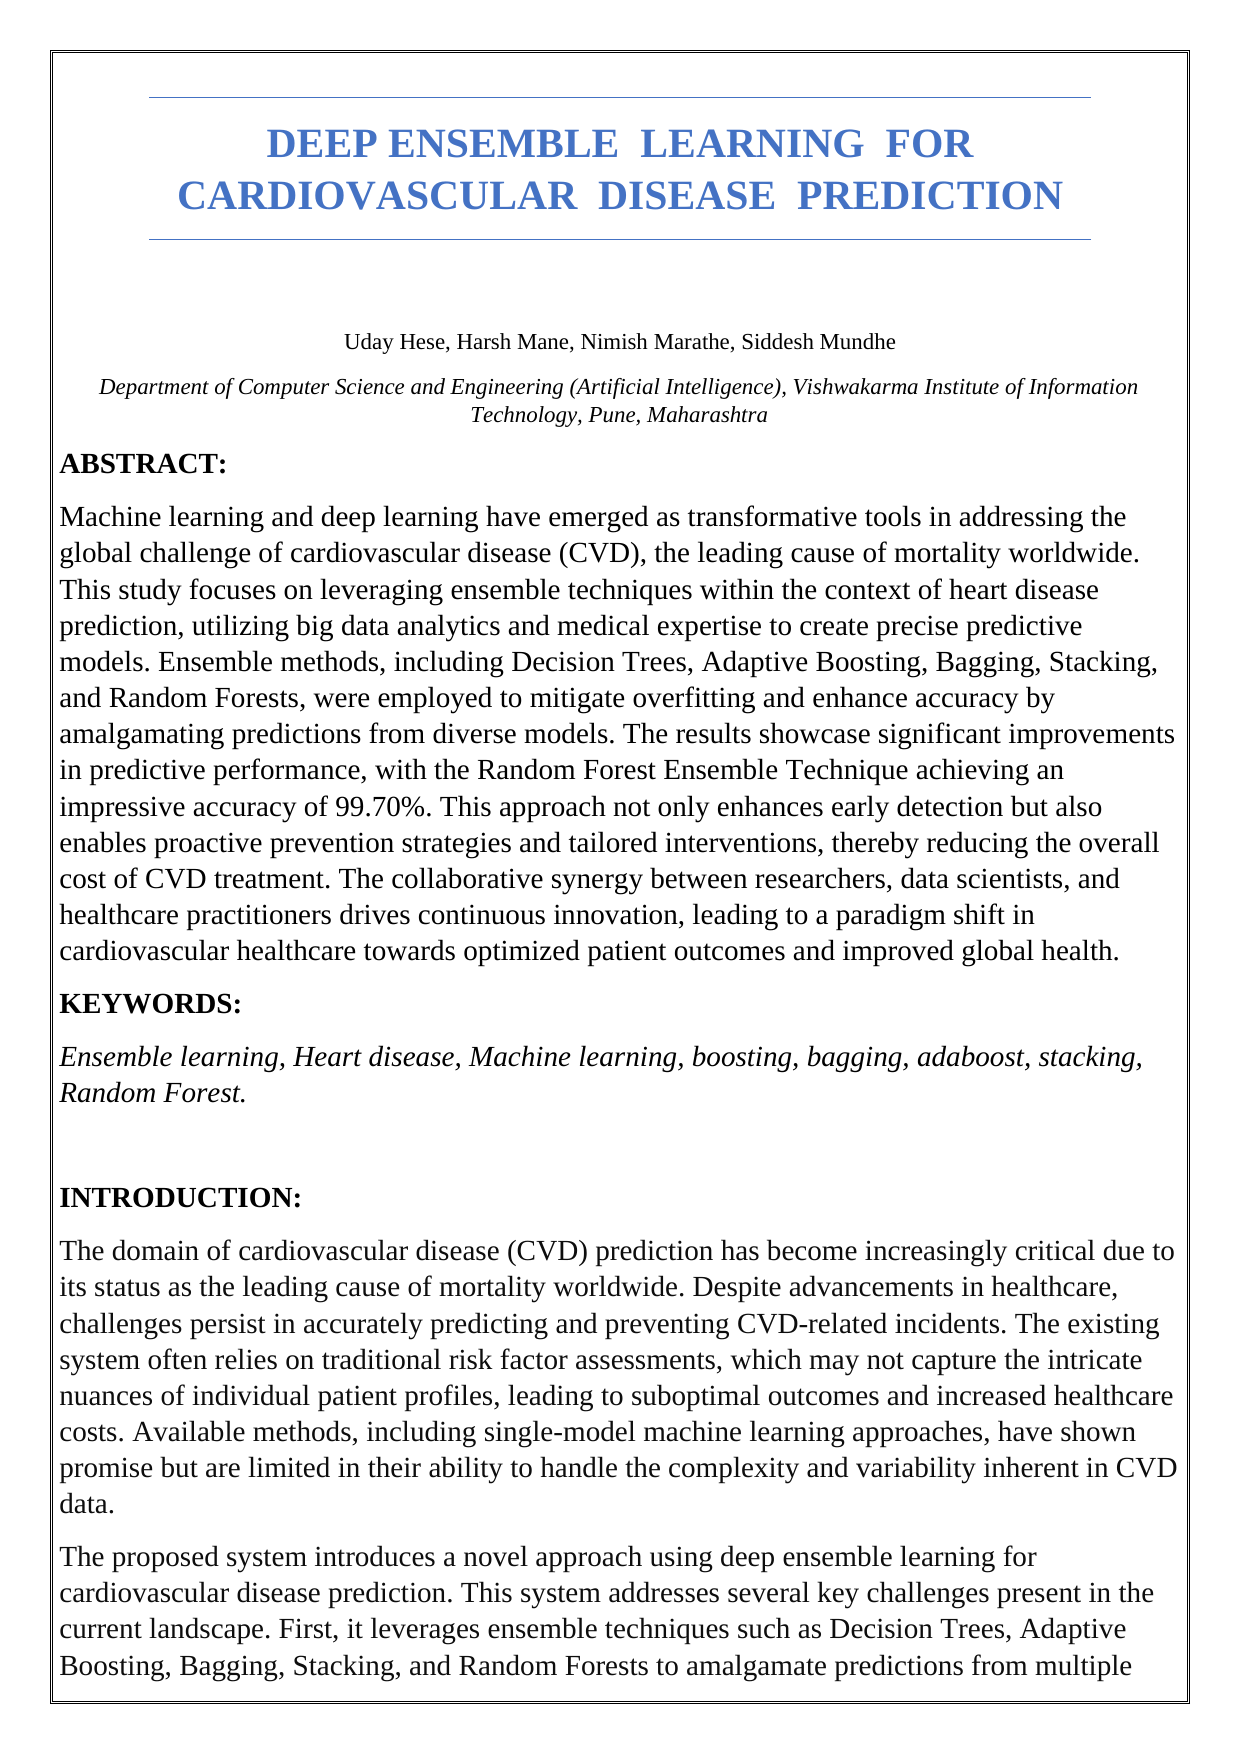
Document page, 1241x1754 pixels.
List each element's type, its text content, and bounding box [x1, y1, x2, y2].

text INTRODUCTION: [59, 1181, 1181, 1214]
text KEYWORDS: [59, 986, 1181, 1019]
text Ensemble learning, Heart disease, Machine learning, boosting, bagging, adaboost, stacking, Random Forest. [59, 1039, 1181, 1108]
text DEEP ENSEMBLE LEARNING FOR CARDIOVASCULAR DISEASE PREDICTION [149, 98, 1091, 239]
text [59, 1539, 1181, 1681]
text Department of Computer Science and Engineering (Artificial Intelligence), Vishwakarma Institute of Information Technology, Pune, Maharashtra [59, 373, 1181, 428]
text Uday Hese, Harsh Mane, Nimish Marathe, Siddesh Mundhe [59, 328, 1181, 354]
text Machine learning and deep learning have emerged as transformative tools in addressing the global challenge of cardiovascular disease (CVD), the leading cause of mortality worldwide. This study focuses on leveraging ensemble techniques within the context of heart disease prediction, utilizing big data analytics and medical expertise to create precise predictive models. Ensemble methods, including Decision Trees, Adaptive Boosting, Bagging, Stacking, and Random Forests, were employed to mitigate overfitting and enhance accuracy by amalgamating predictions from diverse models. The results showcase significant improvements in predictive performance, with the Random Forest Ensemble Technique achieving an impressive accuracy of 99.70%. This approach not only enhances early detection but also enables proactive prevention strategies and tailored interventions, thereby reducing the overall cost of CVD treatment. The collaborative synergy between researchers, data scientists, and healthcare practitioners drives continuous innovation, leading to a paradigm shift in cardiovascular healthcare towards optimized patient outcomes and improved global health. [59, 499, 1181, 967]
text ABSTRACT: [59, 447, 1181, 480]
text The domain of cardiovascular disease (CVD) prediction has become increasingly critical due to its status as the leading cause of mortality worldwide. Despite advancements in healthcare, challenges persist in accurately predicting and preventing CVD-related incidents. The existing system often relies on traditional risk factor assessments, which may not capture the intricate nuances of individual patient profiles, leading to suboptimal outcomes and increased healthcare costs. Available methods, including single-model machine learning approaches, have shown promise but are limited in their ability to handle the complexity and variability inherent in CVD data. [59, 1233, 1181, 1520]
